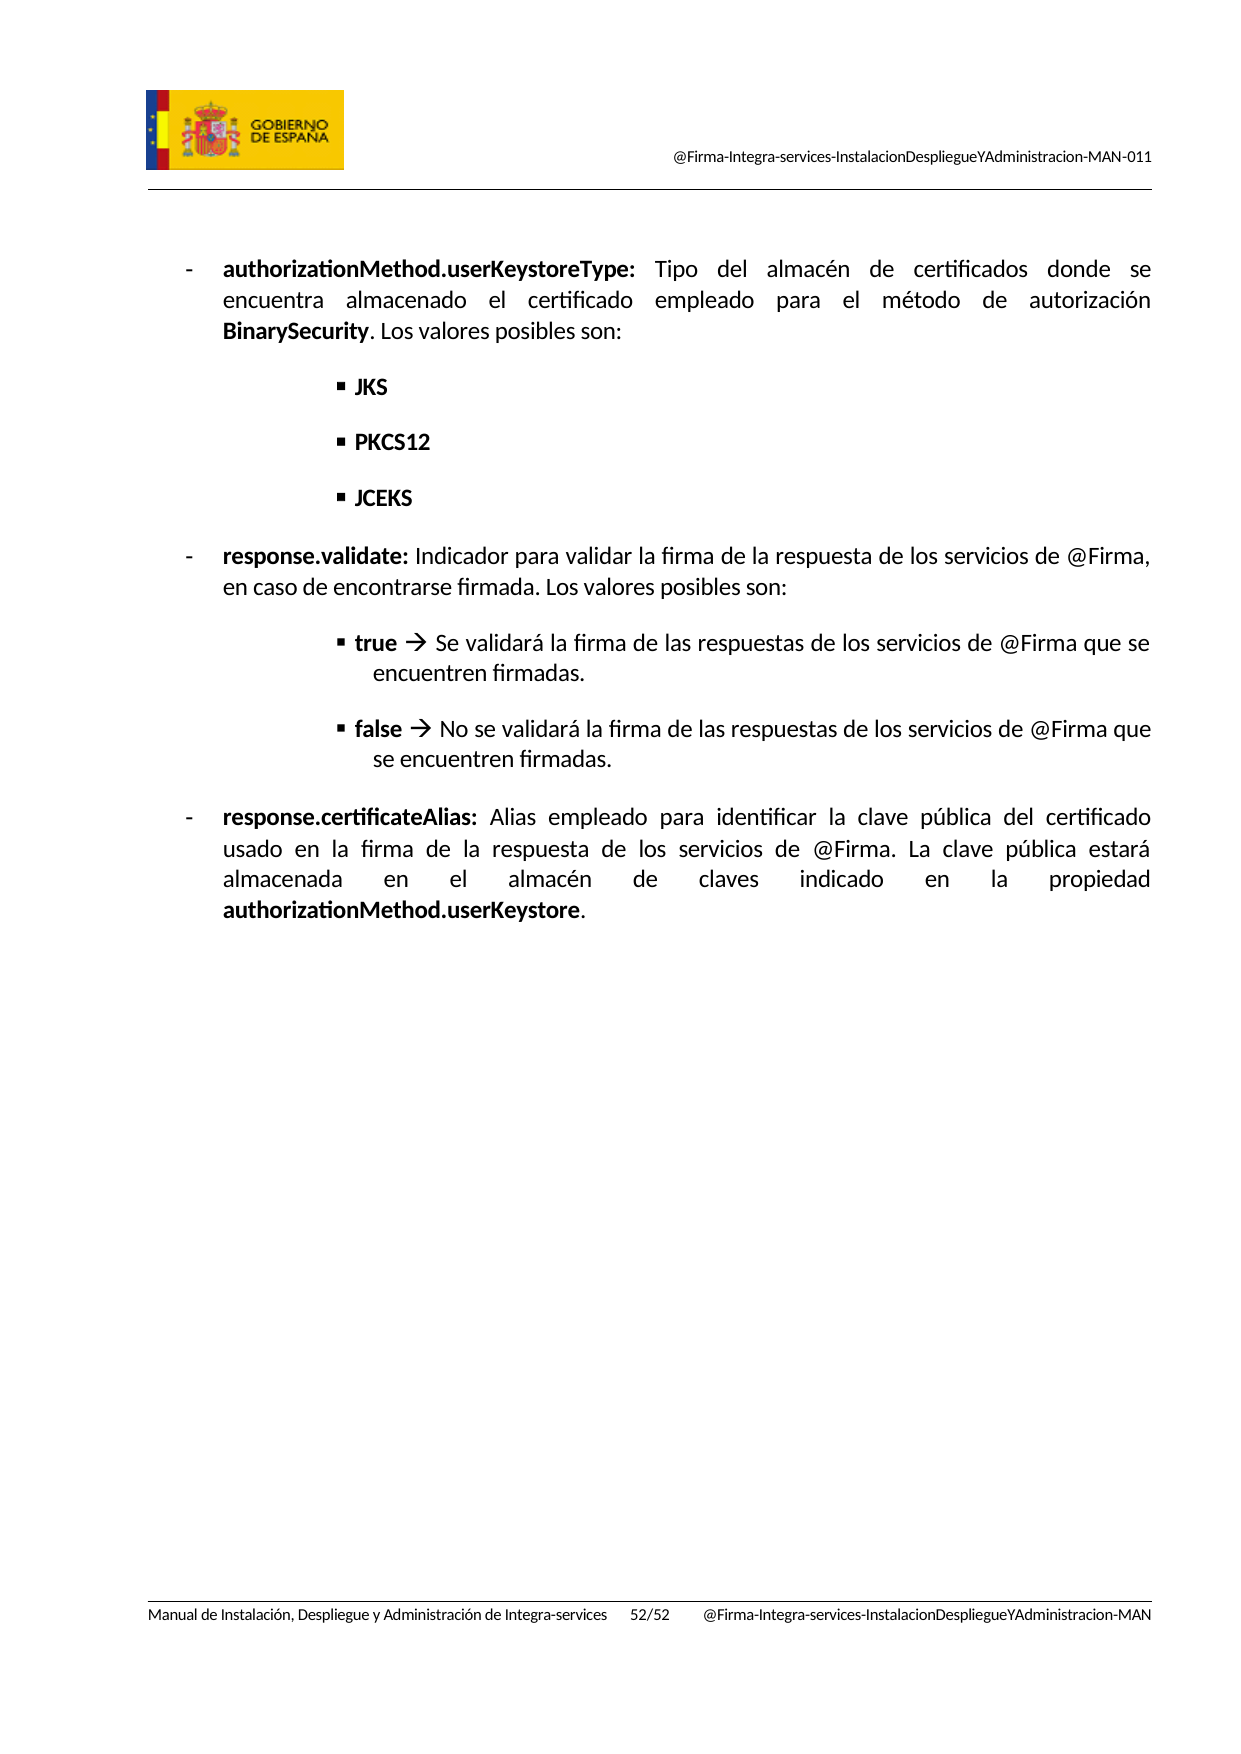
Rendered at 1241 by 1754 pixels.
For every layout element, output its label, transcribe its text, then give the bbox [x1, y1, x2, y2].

list false No se validará la firma de las respuestas de los servicios de @Firma que se encuentren firmadas. [335, 713, 1152, 774]
list PKCS12 [335, 426, 1152, 457]
list authorizationMethod.userKeystoreType: Tipo del almacén de certificados donde se encuentra almacenado el certificado empleado para el método de autorización BinarySecurity. Los valores posibles son: [185, 251, 1152, 346]
list JKS [335, 371, 1152, 401]
list JCEKS [335, 482, 1152, 512]
list true Se validará la firma de las respuestas de los servicios de @Firma que se encuentren firmadas. [335, 627, 1152, 688]
list response.certificateAlias: Alias empleado para identificar la clave pública del certificado usado en la firma de la respuesta de los servicios de @Firma. La clave pública estará almacenada en el almacén de claves indicado en la propiedad authorizationMethod.userKeystore. [185, 799, 1152, 924]
picture [146, 90, 344, 170]
list response.validate: Indicador para validar la firma de la respuesta de los servicios de @Firma, en caso de encontrarse firmada. Los valores posibles son: [185, 537, 1152, 602]
